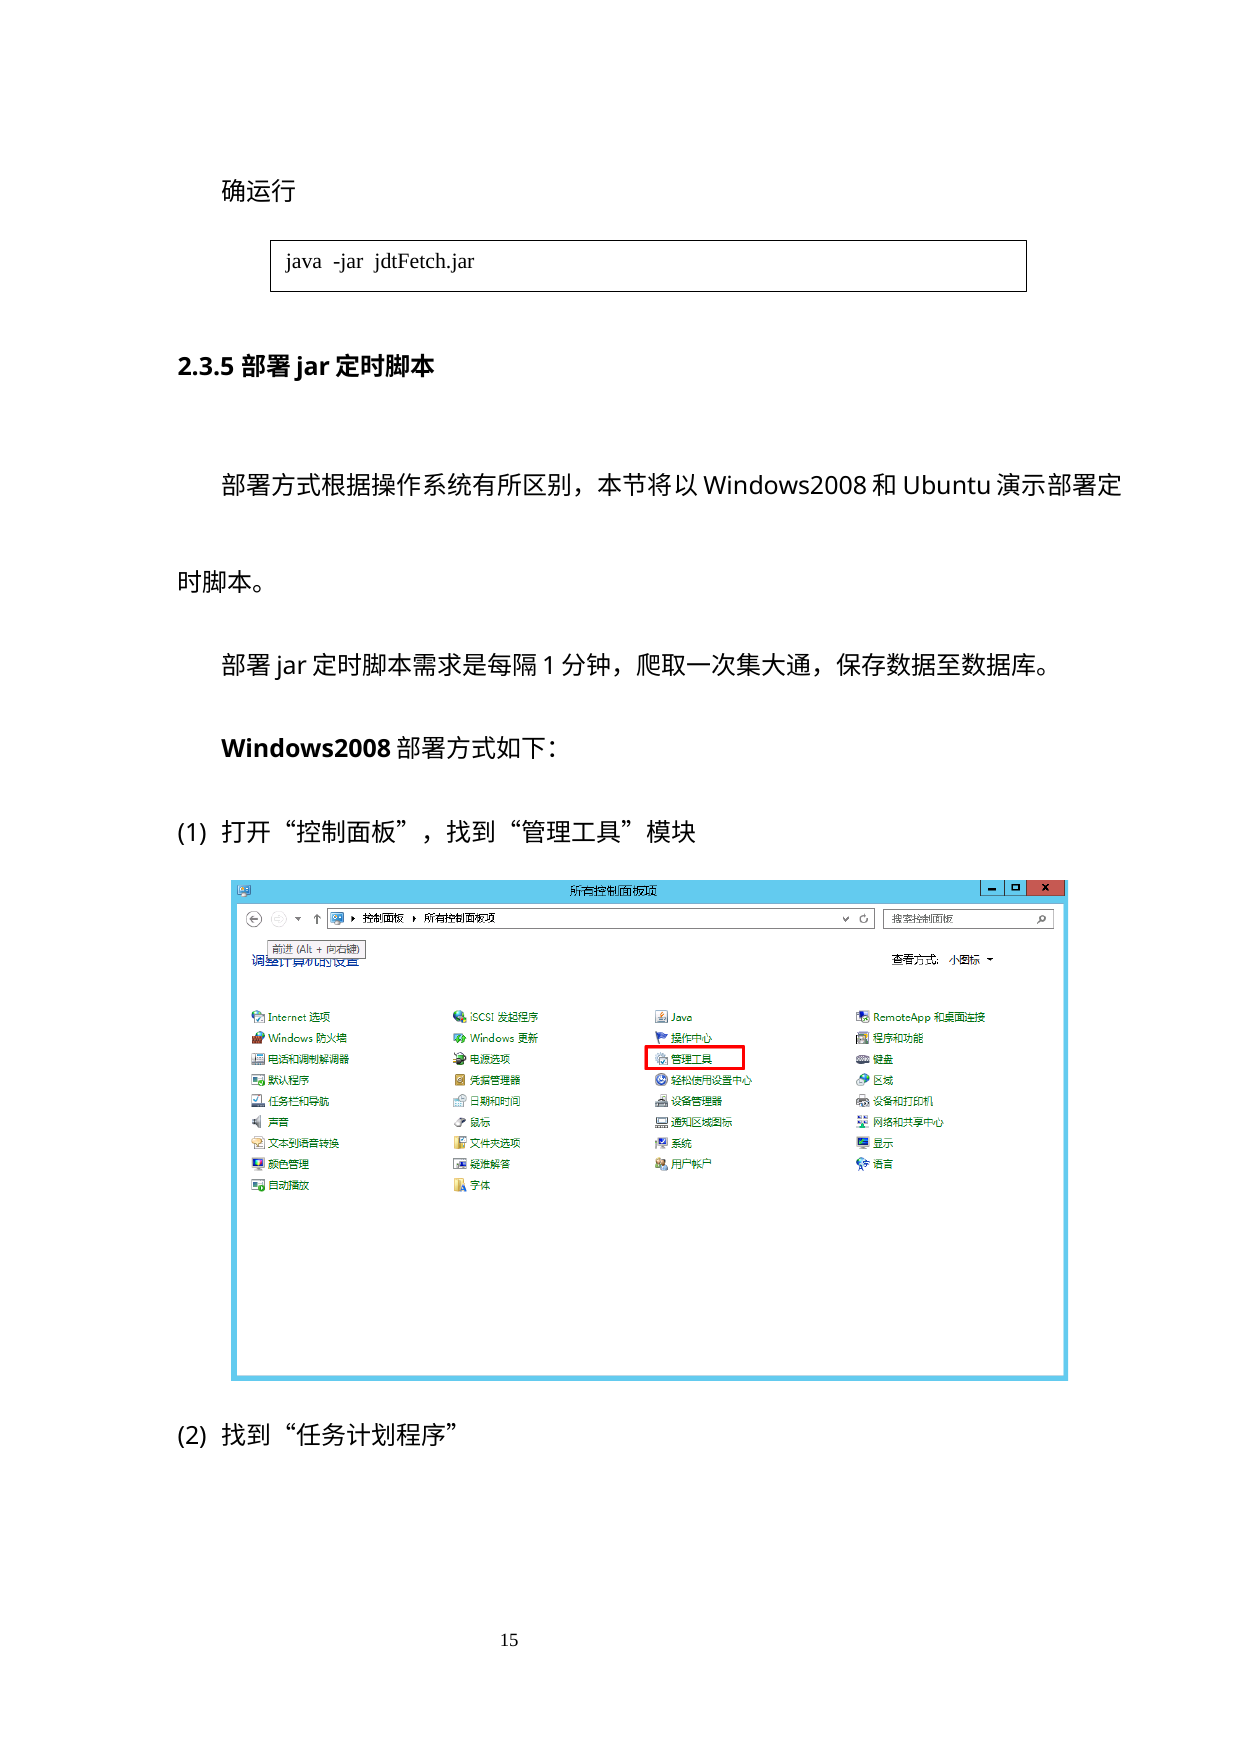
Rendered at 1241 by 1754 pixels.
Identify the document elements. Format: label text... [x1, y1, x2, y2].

text Windows2008部署方式如下： [177, 714, 1122, 779]
text 部署jar定时脚本需求是每隔1分钟，爬取一次集大通，保存数据至数据库。 [177, 631, 1122, 696]
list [177, 157, 1122, 222]
text 部署方式根据操作系统有所区别，本节将以Windows2008和Ubuntu演示部署定时脚本。 [177, 451, 1122, 613]
list 找到“任务计划程序” [177, 1401, 1122, 1466]
subtitle 2.3.5 部署jar定时脚本 [177, 332, 1122, 397]
picture [231, 880, 1069, 1381]
list 打开“控制面板”，找到“管理工具”模块 [177, 798, 1122, 863]
